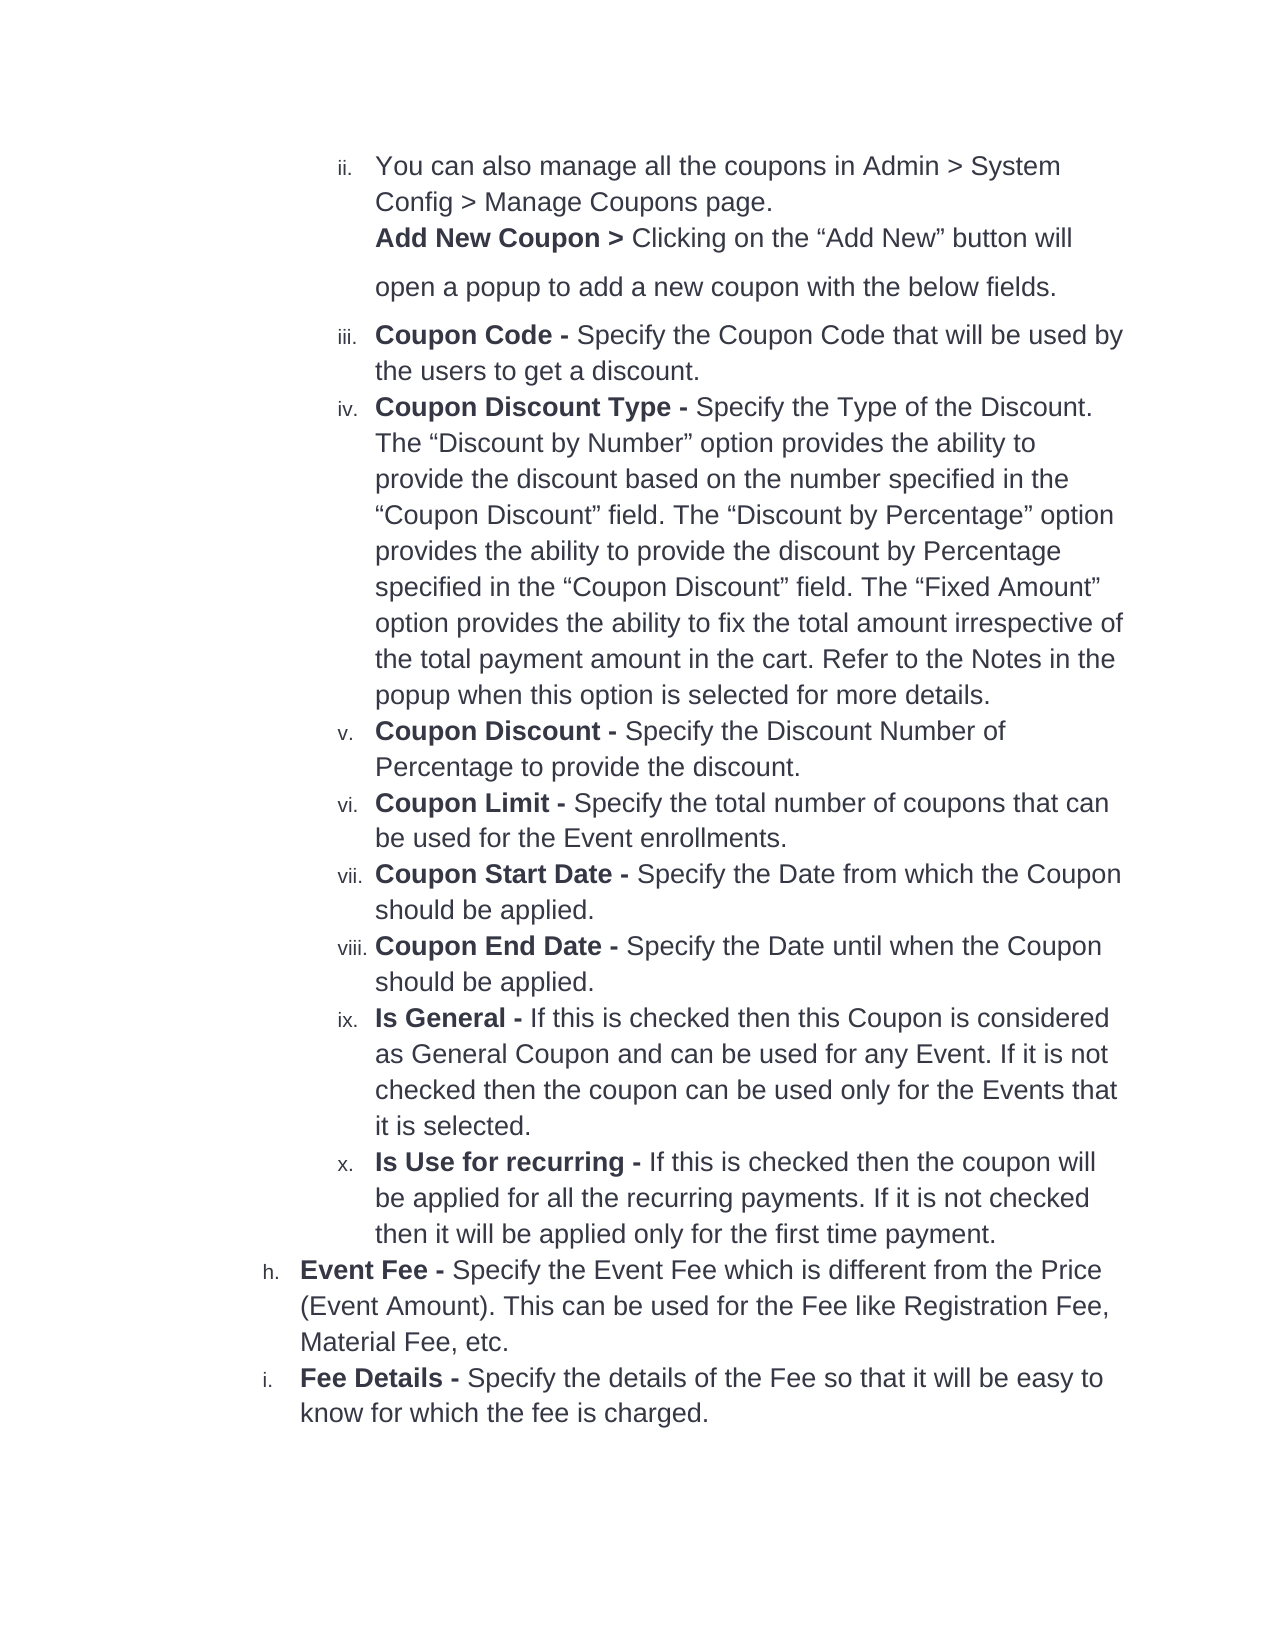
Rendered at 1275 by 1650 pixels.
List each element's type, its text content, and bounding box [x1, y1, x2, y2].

list Coupon Start Date - Specify the Date from which the Coupon should be applied. [337, 858, 1125, 926]
list Is Use for recurring - If this is checked then the coupon will be applied for all the recurring payments. If it is not checked then it will be applied only for the first time payment. [337, 1146, 1125, 1249]
list Is General - If this is checked then this Coupon is considered as General Coupon and can be used for any Event. If it is not checked then the coupon can be used only for the Events that it is selected. [337, 1002, 1125, 1141]
list Event Fee - Specify the Event Fee which is different from the Price (Event Amount). This can be used for the Fee like Registration Fee, Material Fee, etc. [262, 1254, 1125, 1357]
list Coupon Limit - Specify the total number of coupons that can be used for the Event enrollments. [337, 787, 1125, 854]
list Fee Details - Specify the details of the Fee so that it will be easy to know for which the fee is charged. [262, 1362, 1125, 1429]
list Coupon Discount - Specify the Discount Number of Percentage to provide the discount. [337, 715, 1125, 782]
text Add New Coupon > Clicking on the “Add New” button will open a popup to add a new coupon with the below fields. [375, 222, 1125, 302]
list Coupon End Date - Specify the Date until when the Coupon should be applied. [337, 930, 1125, 997]
list Coupon Discount Type - Specify the Type of the Discount. The “Discount by Number” option provides the ability to provide the discount based on the number specified in the “Coupon Discount” field. The “Discount by Percentage” option provides the ability to provide the discount by Percentage specified in the “Coupon Discount” field. The “Fixed Amount” option provides the ability to fix the total amount irrespective of the total payment amount in the cart. Refer to the Notes in the popup when this option is selected for more details. [337, 391, 1125, 710]
list Coupon Code - Specify the Coupon Code that will be used by the users to get a discount. [337, 319, 1125, 387]
list You can also manage all the coupons in Admin > System Config > Manage Coupons page. [337, 150, 1125, 217]
